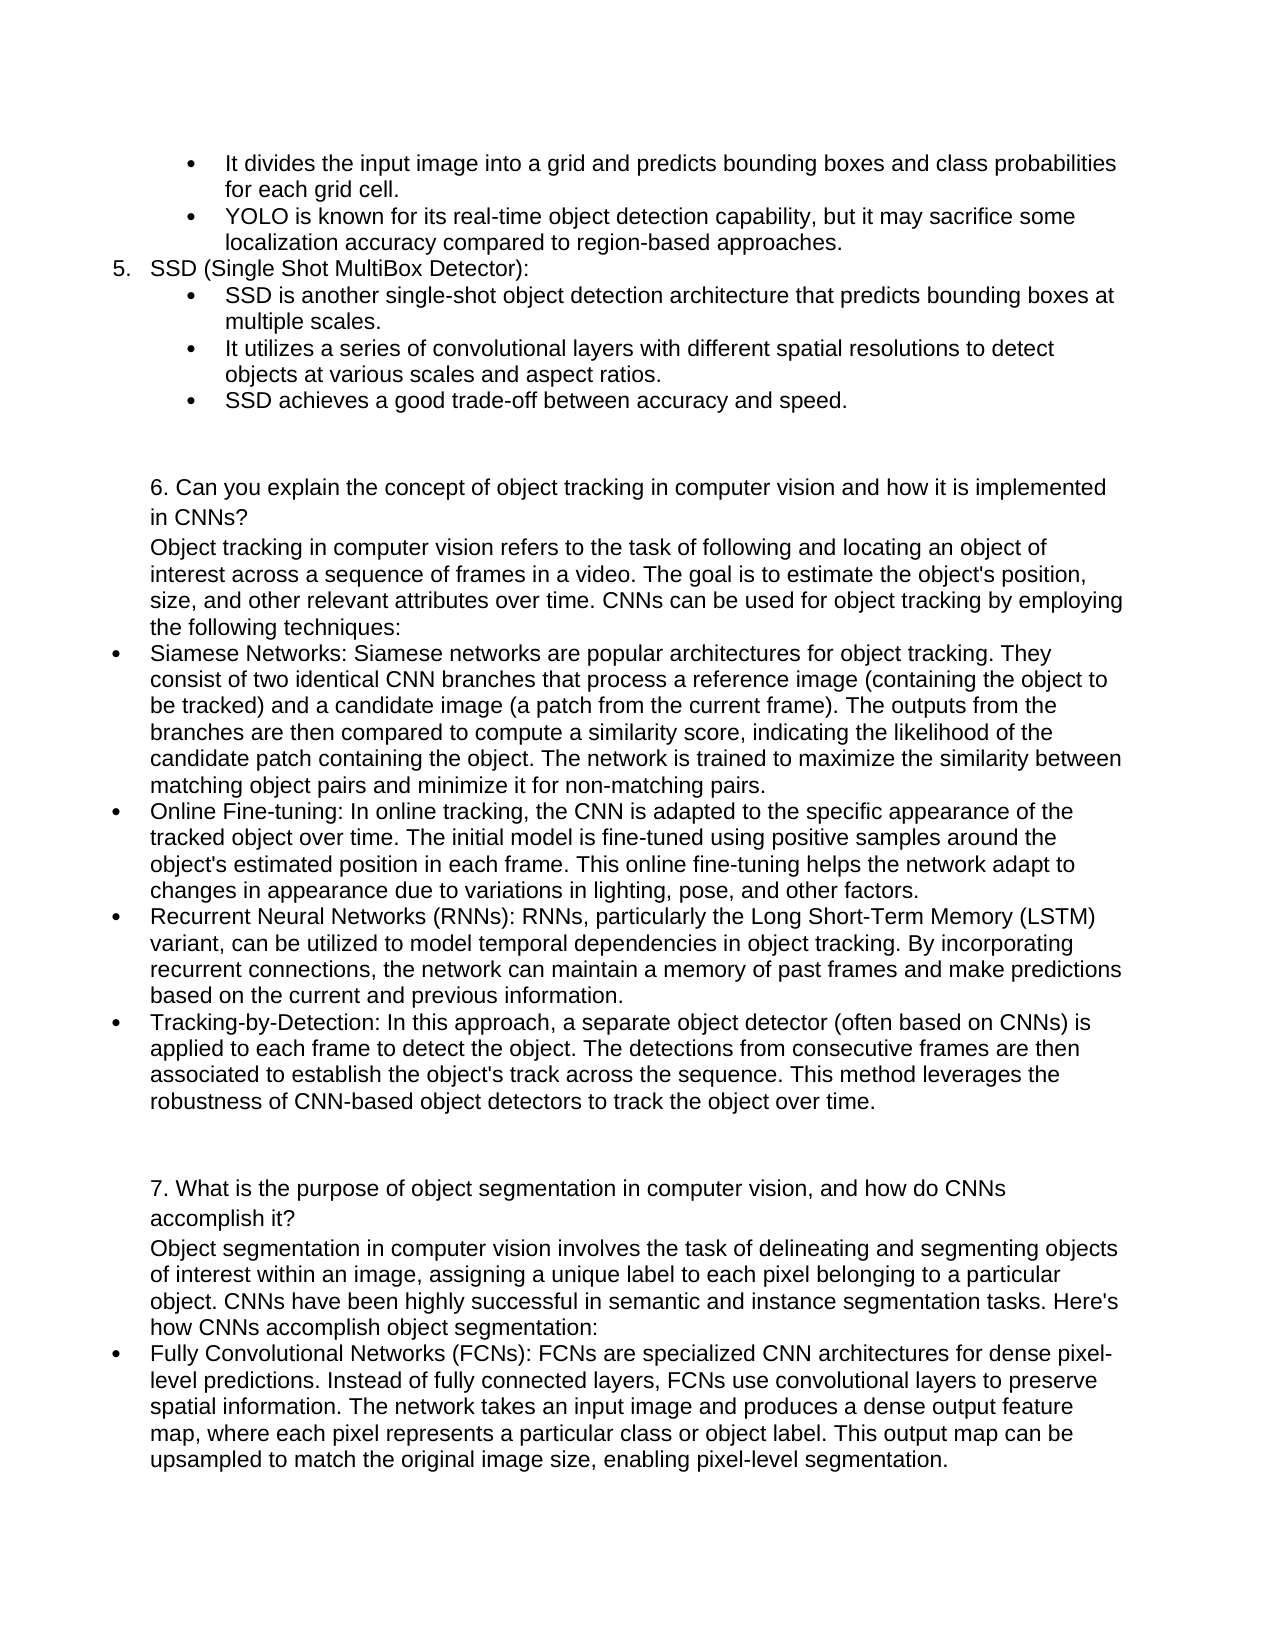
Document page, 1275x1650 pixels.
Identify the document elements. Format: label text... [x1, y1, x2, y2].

list SSD (Single Shot MultiBox Detector): [112, 255, 1125, 282]
list It utilizes a series of convolutional layers with different spatial resolutions to detect objects at various scales and aspect ratios. [187, 334, 1125, 387]
list Tracking-by-Detection: In this approach, a separate object detector (often based on CNNs) is applied to each frame to detect the object. The detections from consecutive frames are then associated to establish the object's track across the sequence. This method leverages the robustness of CNN-based object detectors to track the object over time. [112, 1009, 1125, 1114]
list Siamese Networks: Siamese networks are popular architectures for object tracking. They consist of two identical CNN branches that process a reference image (containing the object to be tracked) and a candidate image (a patch from the current frame). The outputs from the branches are then compared to compute a similarity score, indicating the likelihood of the candidate patch containing the object. The network is trained to maximize the similarity between matching object pairs and minimize it for non-matching pairs. [112, 640, 1125, 798]
list Fully Convolutional Networks (FCNs): FCNs are specialized CNN architectures for dense pixel-level predictions. Instead of fully connected layers, FCNs use convolutional layers to preserve spatial information. The network takes an input image and produces a dense output feature map, where each pixel represents a particular class or object label. This output map can be upsampled to match the original image size, enabling pixel-level segmentation. [112, 1340, 1125, 1472]
list Online Fine-tuning: In online tracking, the CNN is adapted to the specific appearance of the tracked object over time. The initial model is fine-tuned using positive samples around the object's estimated position in each frame. This online fine-tuning helps the network adapt to changes in appearance due to variations in lighting, pose, and other factors. [112, 798, 1125, 903]
text 7. What is the purpose of object segmentation in computer vision, and how do CNNs accomplish it? [150, 1174, 1125, 1231]
list SSD is another single-shot object detection architecture that predicts bounding boxes at multiple scales. [187, 282, 1125, 334]
list It divides the input image into a grid and predicts bounding boxes and class probabilities for each grid cell. [187, 150, 1125, 203]
text 6. Can you explain the concept of object tracking in computer vision and how it is implemented in CNNs? [150, 474, 1125, 531]
text Object segmentation in computer vision involves the task of delineating and segmenting objects of interest within an image, assigning a unique label to each pixel belonging to a particular object. CNNs have been highly successful in semantic and instance segmentation tasks. Here's how CNNs accomplish object segmentation: [150, 1235, 1125, 1340]
text Object tracking in computer vision refers to the task of following and locating an object of interest across a sequence of frames in a video. The goal is to estimate the object's position, size, and other relevant attributes over time. CNNs can be used for object tracking by employing the following techniques: [150, 534, 1125, 640]
list YOLO is known for its real-time object detection capability, but it may sacrifice some localization accuracy compared to region-based approaches. [187, 203, 1125, 255]
list Recurrent Neural Networks (RNNs): RNNs, particularly the Long Short-Term Memory (LSTM) variant, can be utilized to model temporal dependencies in object tracking. By incorporating recurrent connections, the network can maintain a memory of past frames and make predictions based on the current and previous information. [112, 903, 1125, 1009]
list SSD achieves a good trade-off between accuracy and speed. [187, 387, 1125, 413]
